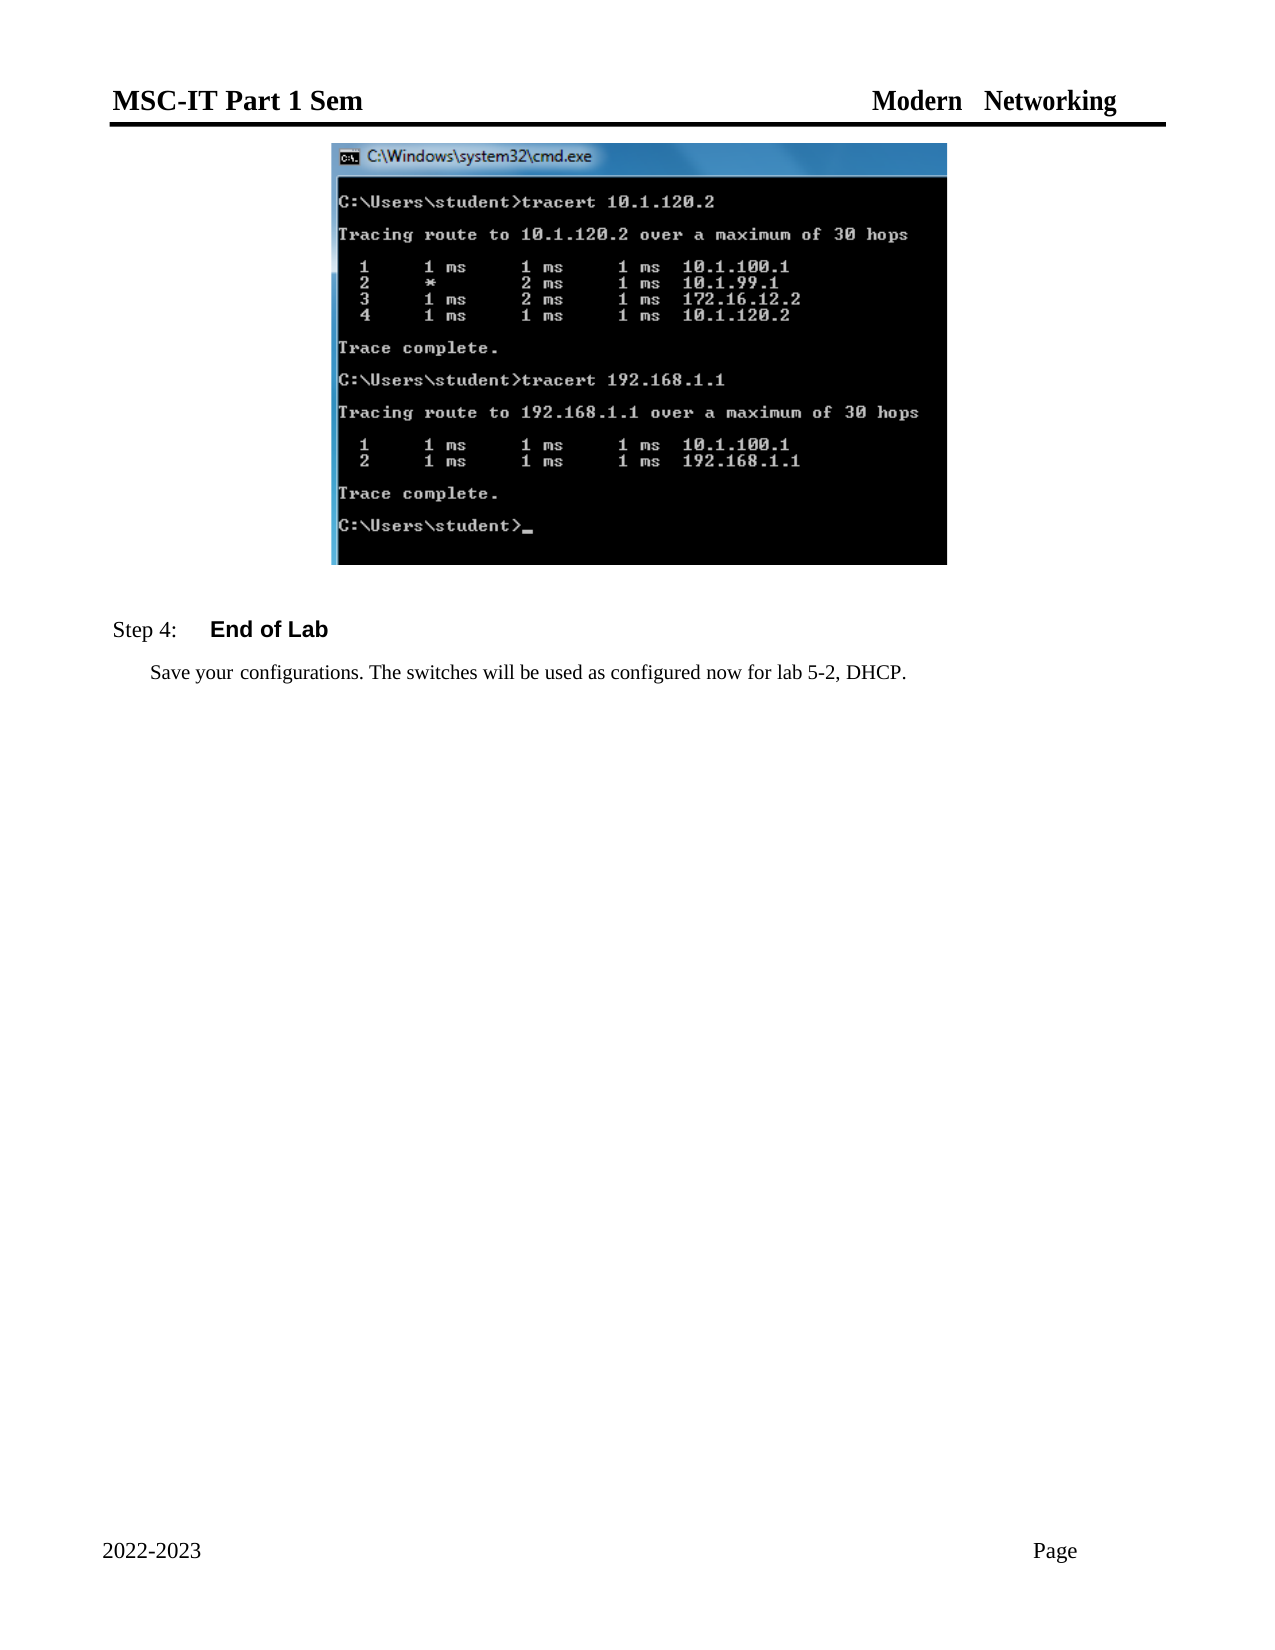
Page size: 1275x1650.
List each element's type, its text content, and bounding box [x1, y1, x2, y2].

text Save your configurations. The switches will be used as configured now for lab 5-2, DHCP. [150, 660, 1171, 684]
picture [331, 143, 948, 565]
text Step 4: End of Lab [112, 616, 1171, 642]
